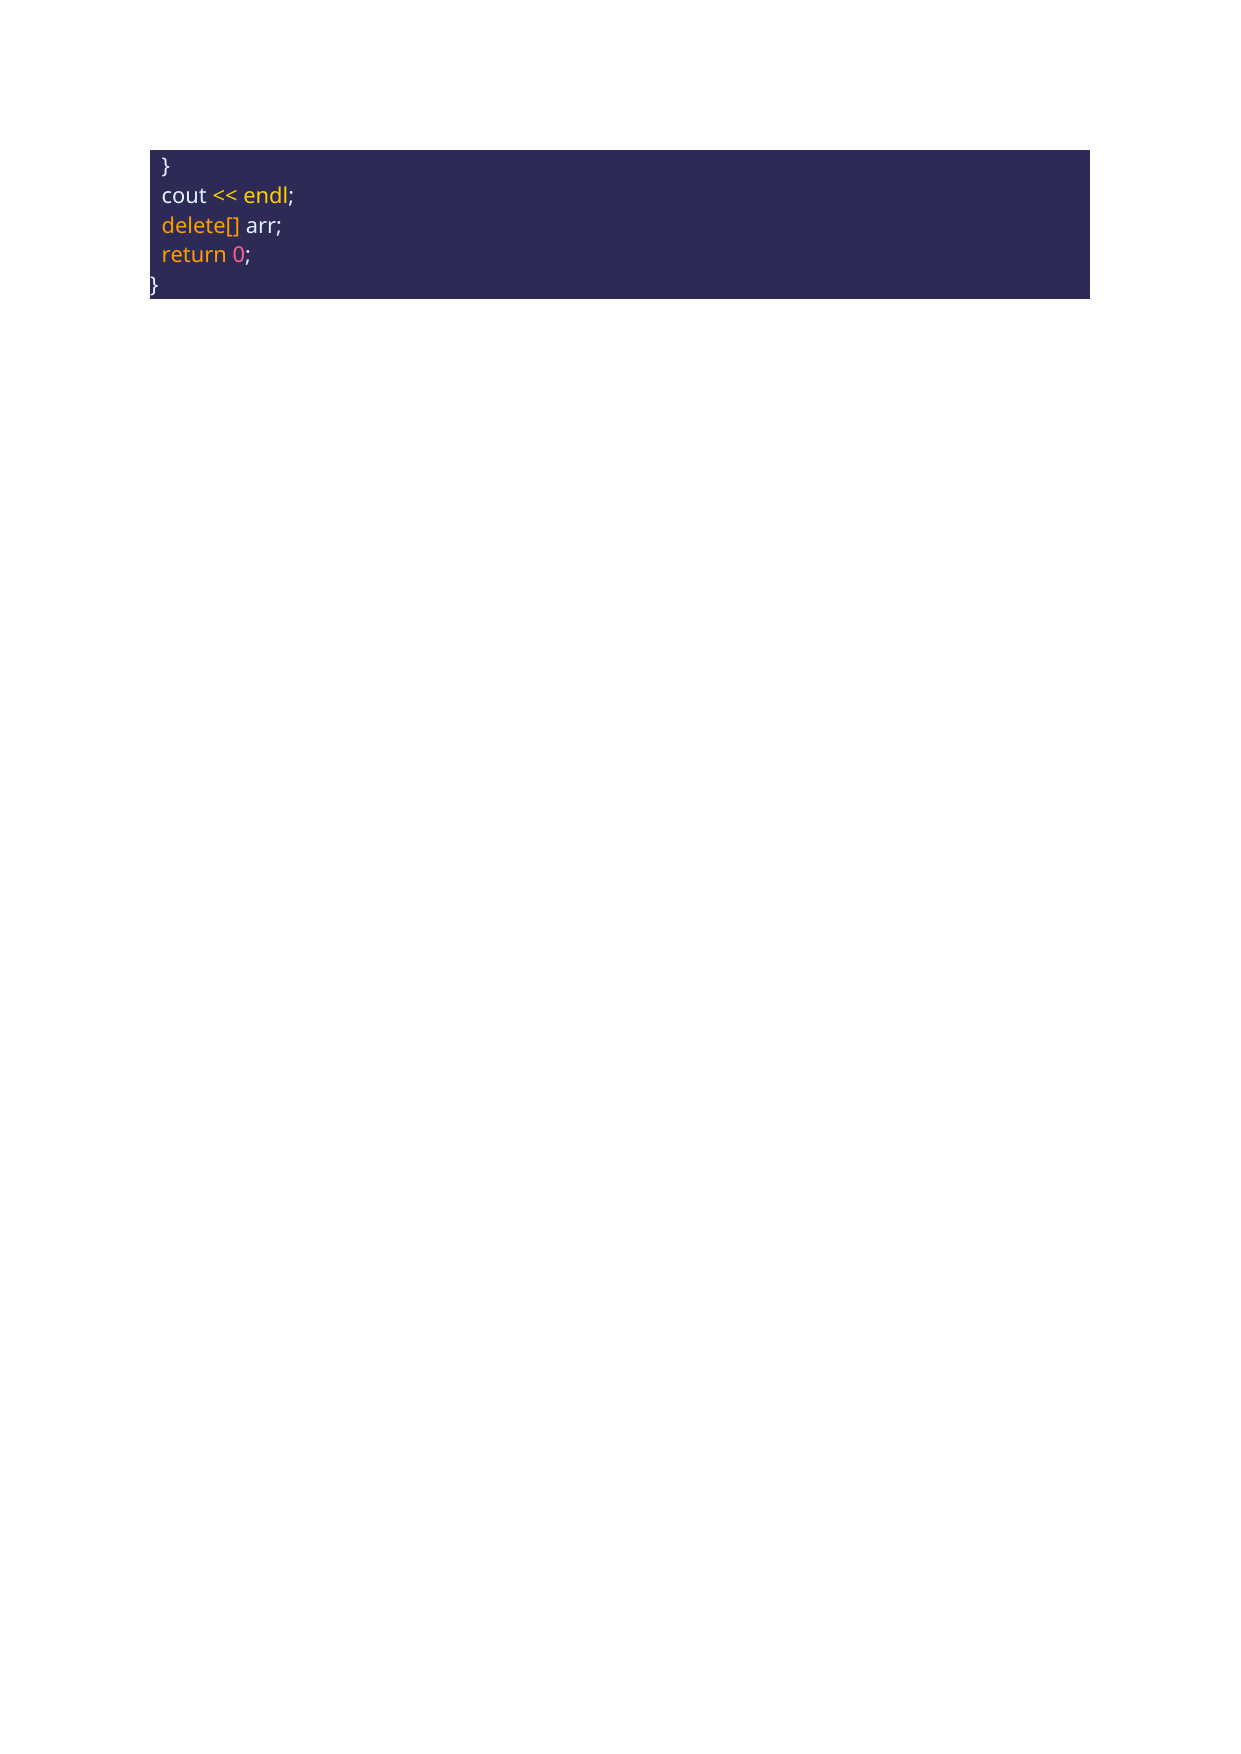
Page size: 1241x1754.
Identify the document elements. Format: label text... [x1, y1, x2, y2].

text } [150, 269, 1090, 299]
text delete[] arr; [150, 209, 1090, 239]
text cout << endl; [150, 180, 1090, 209]
text return 0; [150, 239, 1090, 269]
text } [150, 150, 1090, 180]
